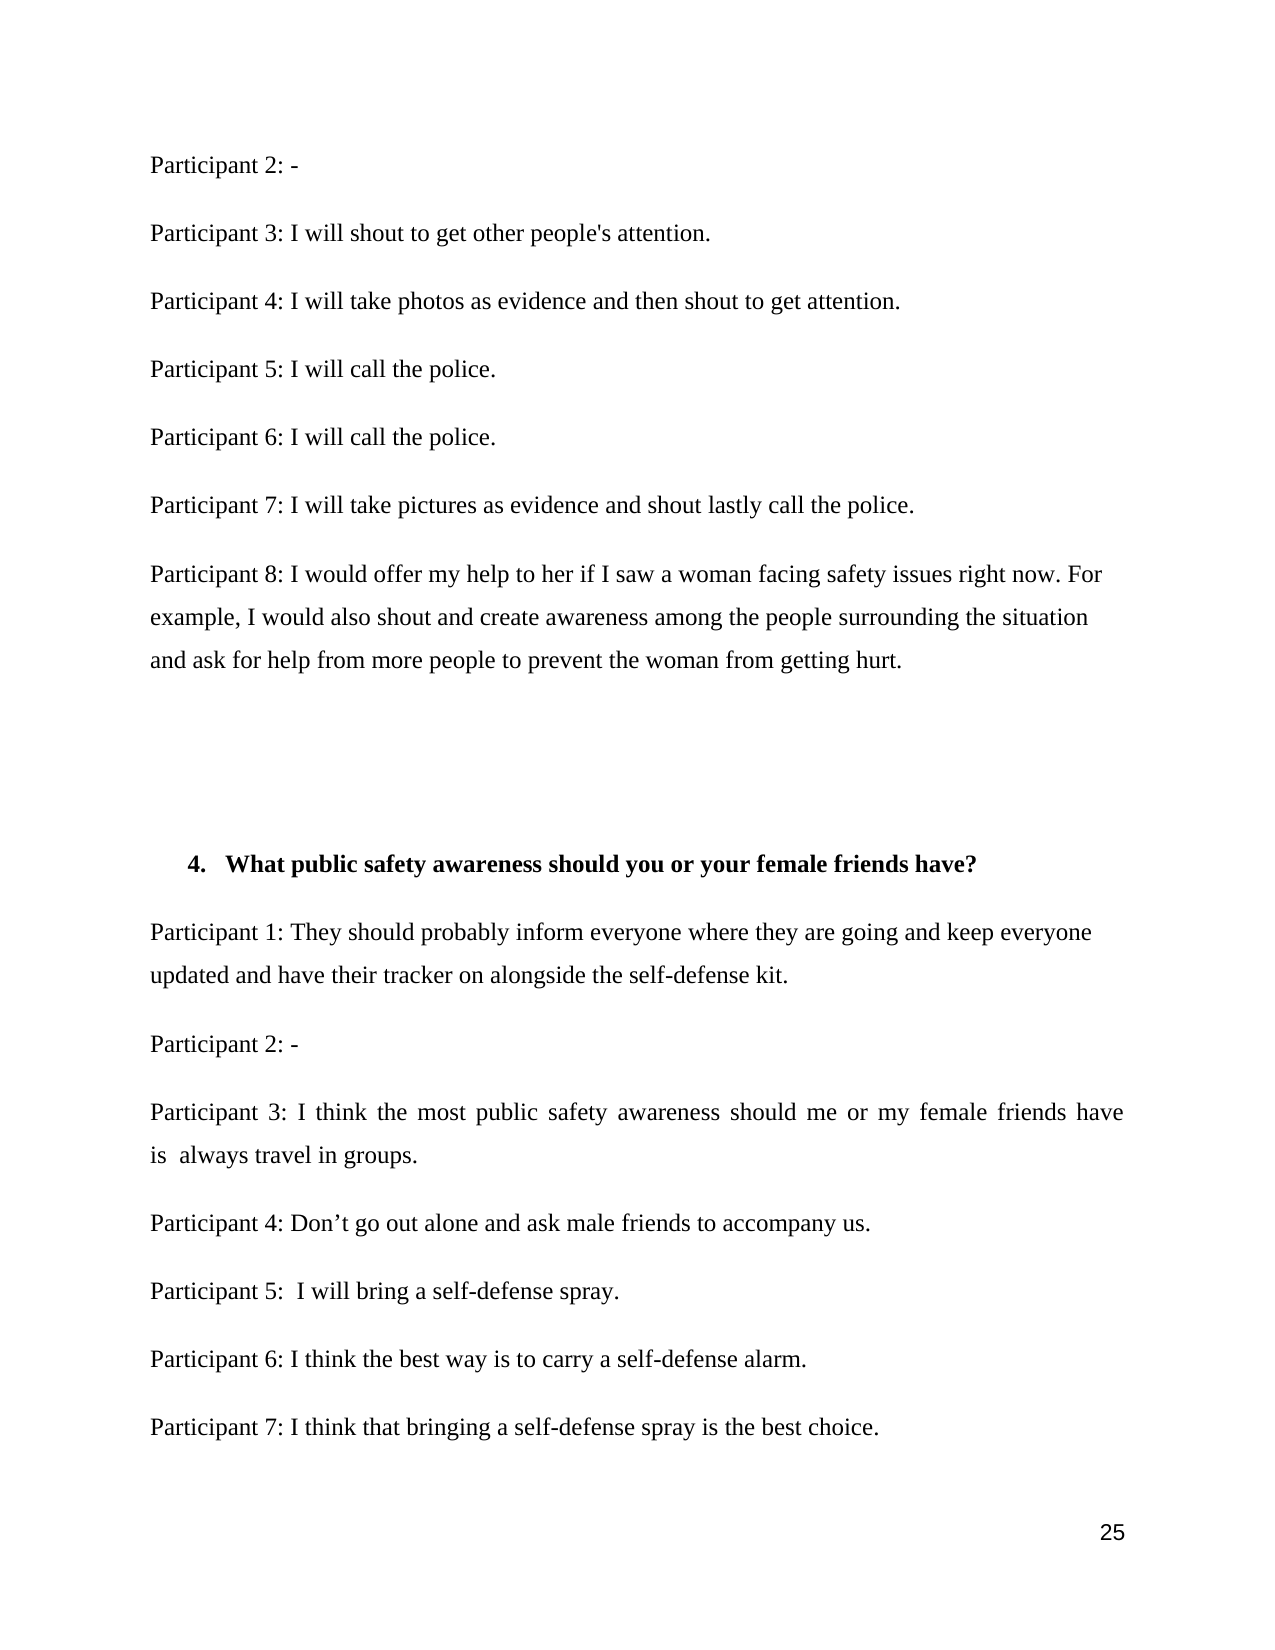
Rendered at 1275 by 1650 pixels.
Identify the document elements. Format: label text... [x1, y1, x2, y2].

text Participant 7: I think that bringing a self-defense spray is the best choice. [150, 1412, 1125, 1441]
text Participant 7: I will take pictures as evidence and shout lastly call the police. [150, 491, 1125, 519]
text Participant 2: - [150, 1029, 1125, 1057]
text Participant 5: I will call the police. [150, 354, 1125, 383]
text Participant 4: I will take photos as evidence and then shout to get attention. [150, 286, 1125, 315]
text Participant 4: Don’t go out alone and ask male friends to accompany us. [150, 1208, 1125, 1237]
text Participant 8: I would offer my help to her if I saw a woman facing safety issues right now. For example, I would also shout and create awareness among the people surrounding the situation and ask for help from more people to prevent the woman from getting hurt. [150, 559, 1125, 674]
list What public safety awareness should you or your female friends have? [187, 849, 1125, 878]
text Participant 3: I think the most public safety awareness should me or my female friends have is..always travel in groups. [150, 1097, 1125, 1169]
text Participant 1: They should probably inform everyone where they are going and keep everyone updated and have their tracker on alongside the self-defense kit. [150, 917, 1125, 989]
text Participant 6: I will call the police. [150, 422, 1125, 451]
text Participant 2: - [150, 150, 1125, 179]
text Participant 6: I think the best way is to carry a self-defense alarm. [150, 1344, 1125, 1373]
text Participant 3: I will shout to get other people's attention. [150, 218, 1125, 247]
text Participant 5: I will bring a self-defense spray. [150, 1276, 1125, 1305]
